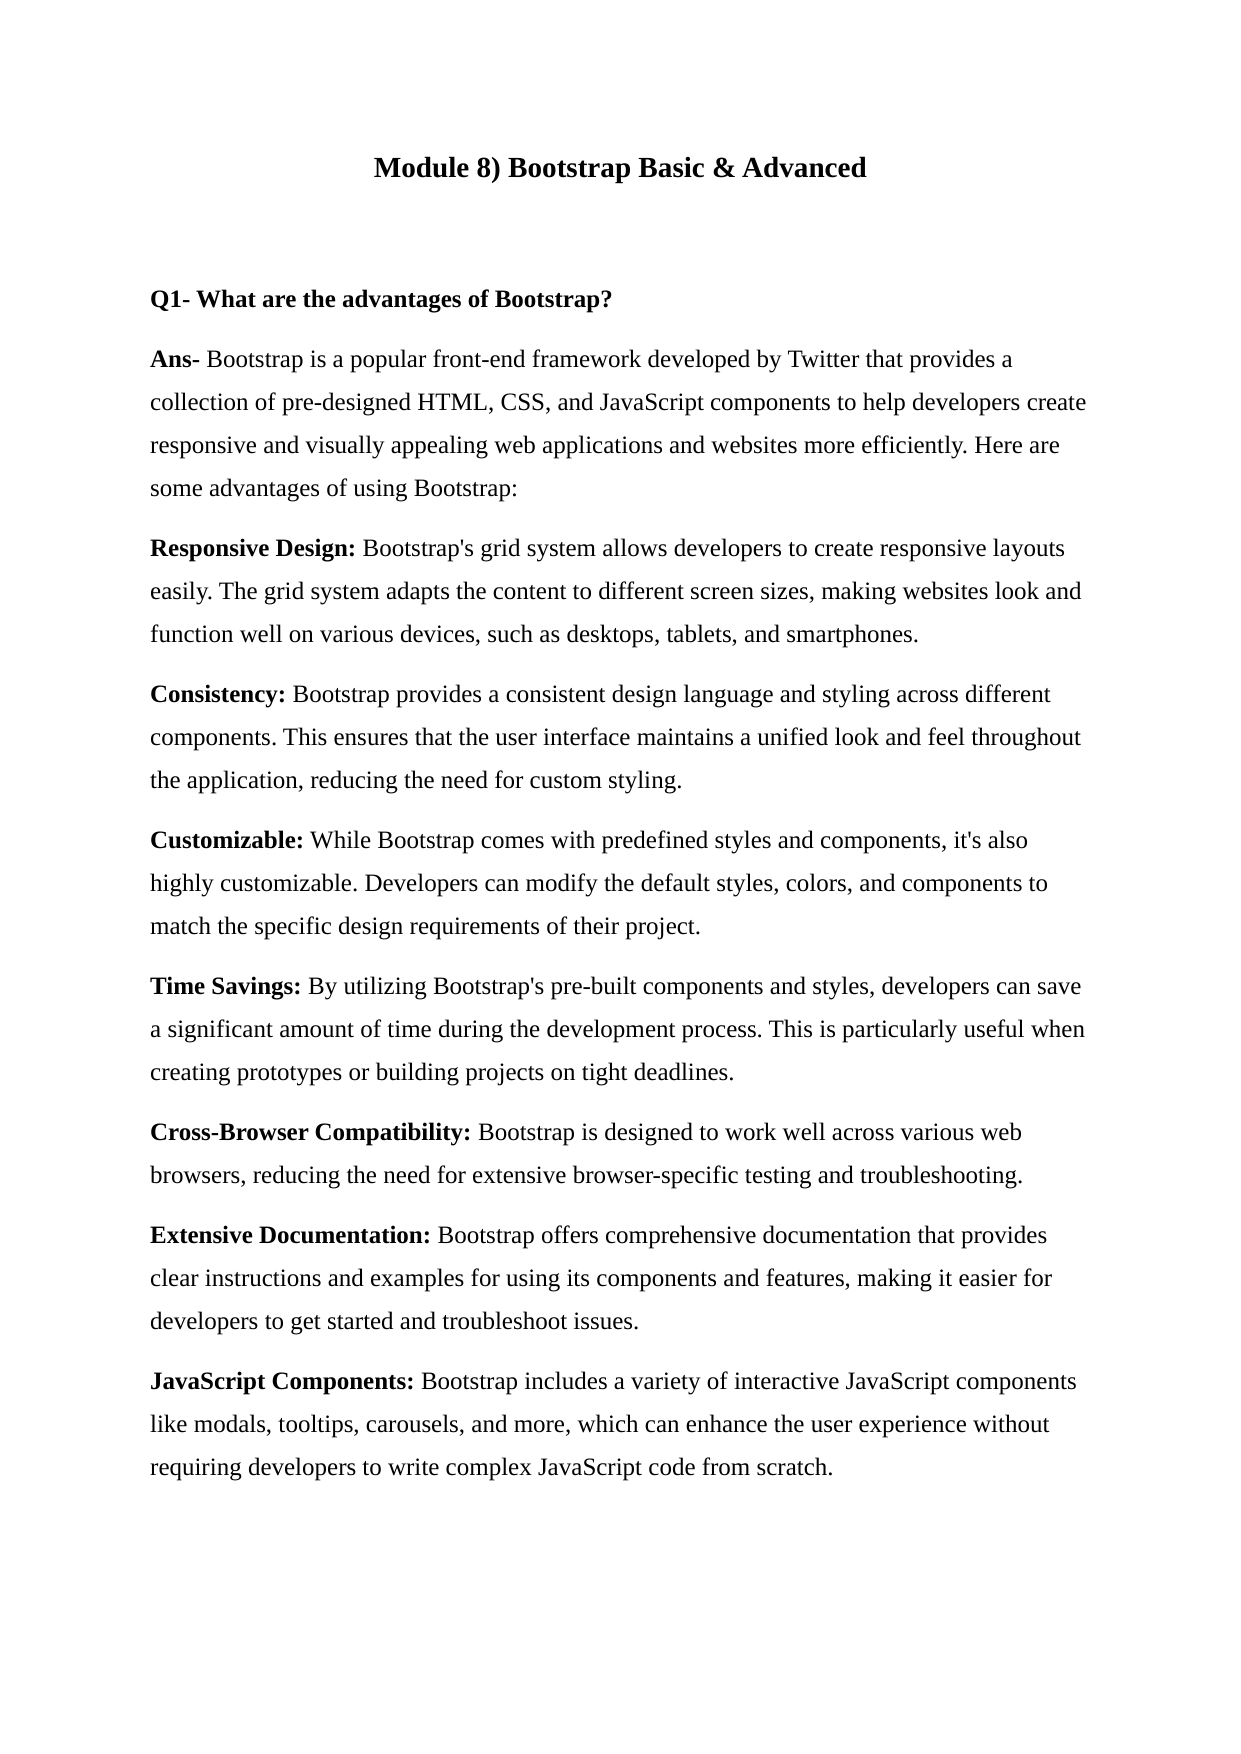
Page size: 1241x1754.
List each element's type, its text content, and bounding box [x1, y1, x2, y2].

text Module 8) Bootstrap Basic & Advanced [150, 150, 1090, 183]
text Extensive Documentation: Bootstrap offers comprehensive documentation that provides clear instructions and examples for using its components and features, making it easier for developers to get started and troubleshoot issues. [150, 1220, 1090, 1335]
text Ans- Bootstrap is a popular front-end framework developed by Twitter that provides a collection of pre-designed HTML, CSS, and JavaScript components to help developers create responsive and visually appealing web applications and websites more efficiently. Here are some advantages of using Bootstrap: [150, 344, 1090, 502]
text Responsive Design: Bootstrap's grid system allows developers to create responsive layouts easily. The grid system adapts the content to different screen sizes, making websites look and function well on various devices, such as desktops, tablets, and smartphones. [150, 533, 1090, 648]
text Q1- What are the advantages of Bootstrap? [150, 284, 1090, 313]
text Time Savings: By utilizing Bootstrap's pre-built components and styles, developers can save a significant amount of time during the development process. This is particularly useful when creating prototypes or building projects on tight deadlines. [150, 971, 1090, 1086]
text Customizable: While Bootstrap comes with predefined styles and components, it's also highly customizable. Developers can modify the default styles, colors, and components to match the specific design requirements of their project. [150, 825, 1090, 940]
text JavaScript Components: Bootstrap includes a variety of interactive JavaScript components like modals, tooltips, carousels, and more, which can enhance the user experience without requiring developers to write complex JavaScript code from scratch. [150, 1366, 1090, 1481]
text Cross-Browser Compatibility: Bootstrap is designed to work well across various web browsers, reducing the need for extensive browser-specific testing and troubleshooting. [150, 1117, 1090, 1189]
text Consistency: Bootstrap provides a consistent design language and styling across different components. This ensures that the user interface maintains a unified look and feel throughout the application, reducing the need for custom styling. [150, 679, 1090, 794]
